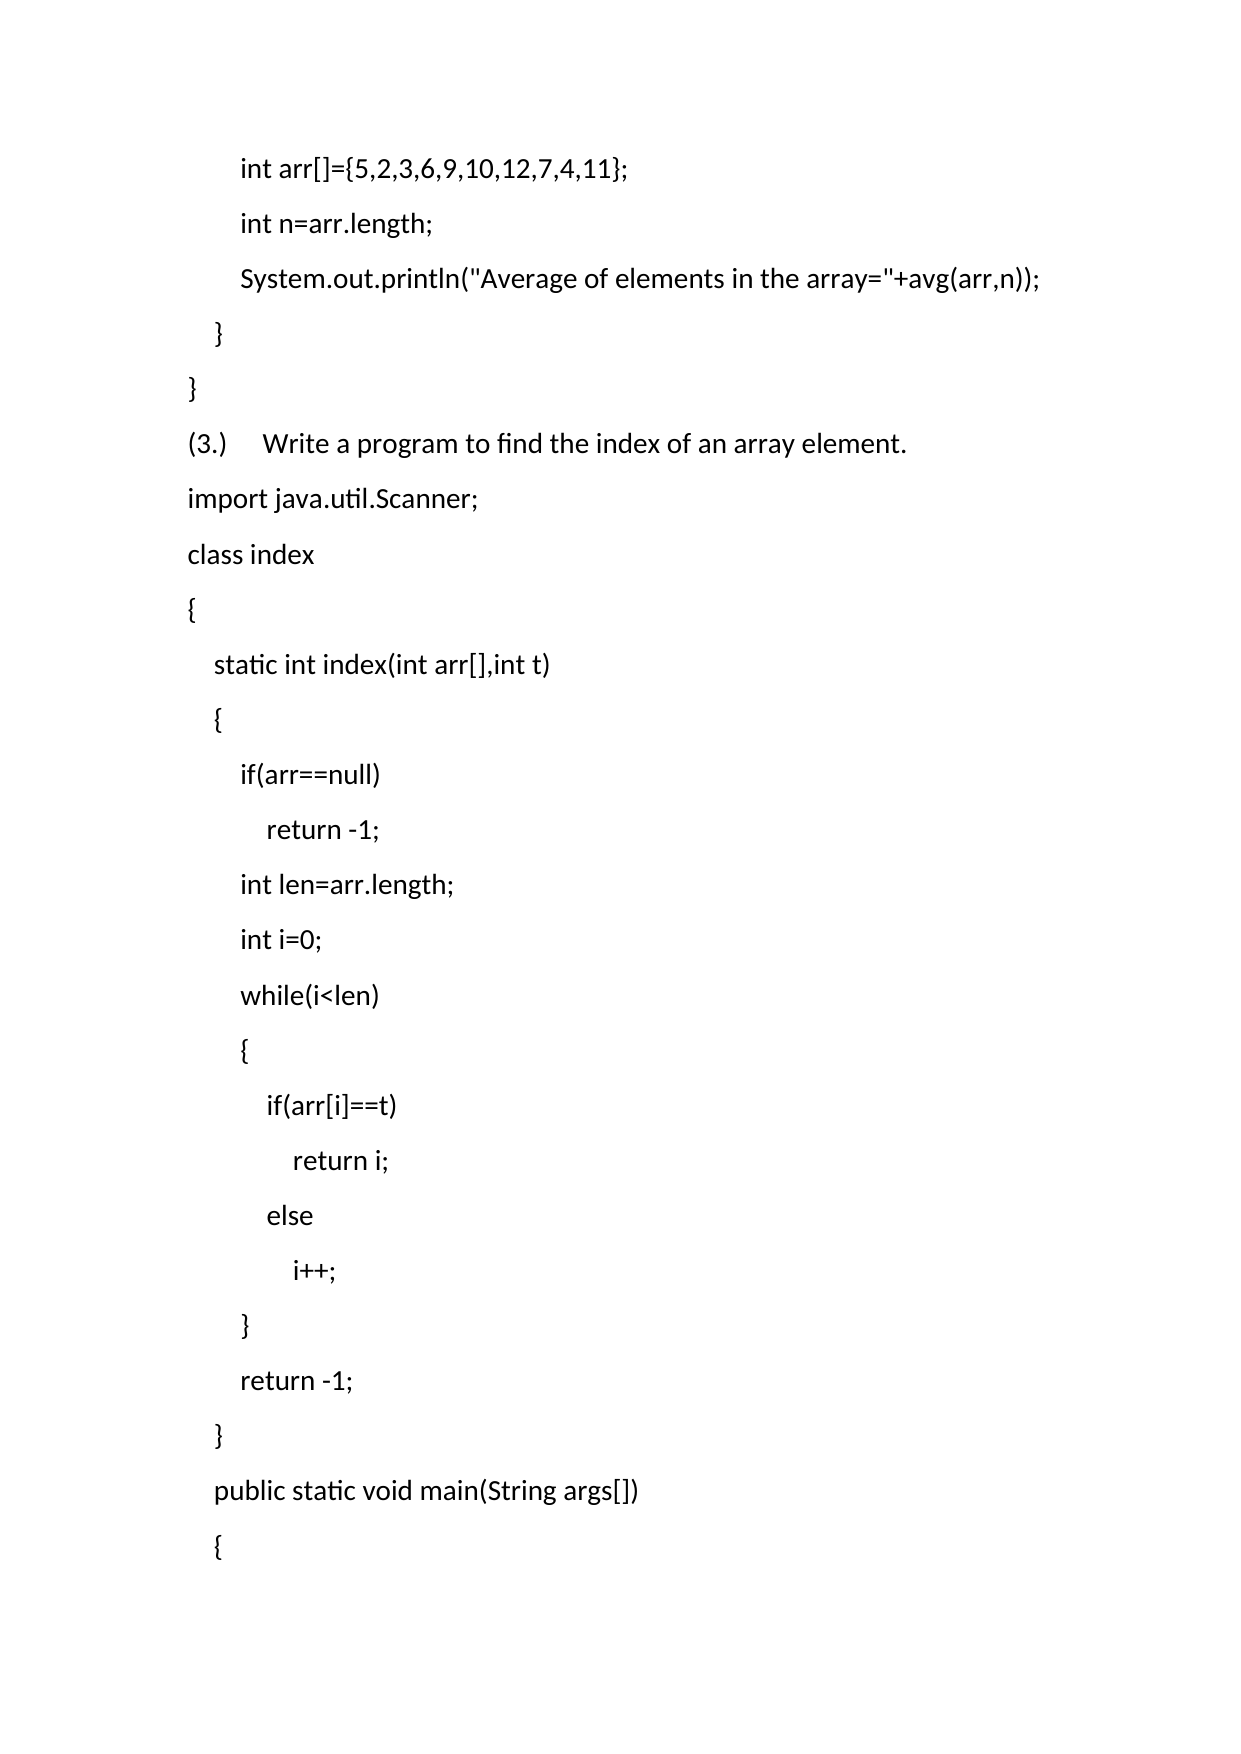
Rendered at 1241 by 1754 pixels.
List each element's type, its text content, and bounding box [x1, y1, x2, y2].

text static int index(int arr[],int t) [187, 646, 1090, 682]
text int i=0; [187, 921, 1090, 957]
text } [187, 315, 1090, 351]
text { [187, 1032, 1090, 1067]
text { [187, 591, 1090, 626]
text { [187, 701, 1090, 737]
text import java.util.Scanner; [187, 481, 1090, 516]
text int len=arr.length; [187, 866, 1090, 902]
text } [187, 370, 1090, 406]
list Write a program to find the index of an array element. [187, 426, 1090, 461]
text else [187, 1197, 1090, 1233]
text int n=arr.length; [187, 205, 1090, 241]
text return -1; [187, 811, 1090, 847]
text if(arr==null) [187, 756, 1090, 792]
text } [187, 1307, 1090, 1343]
text while(i<len) [187, 977, 1090, 1012]
text } [187, 1417, 1090, 1453]
text public static void main(String args[]) [187, 1472, 1090, 1508]
text return i; [187, 1142, 1090, 1177]
text int arr[]={5,2,3,6,9,10,12,7,4,11}; [187, 150, 1090, 186]
text if(arr[i]==t) [187, 1087, 1090, 1122]
text return -1; [187, 1362, 1090, 1398]
text class index [187, 536, 1090, 571]
text i++; [187, 1252, 1090, 1288]
text { [187, 1528, 1090, 1563]
text System.out.println("Average of elements in the array="+avg(arr,n)); [187, 260, 1090, 296]
